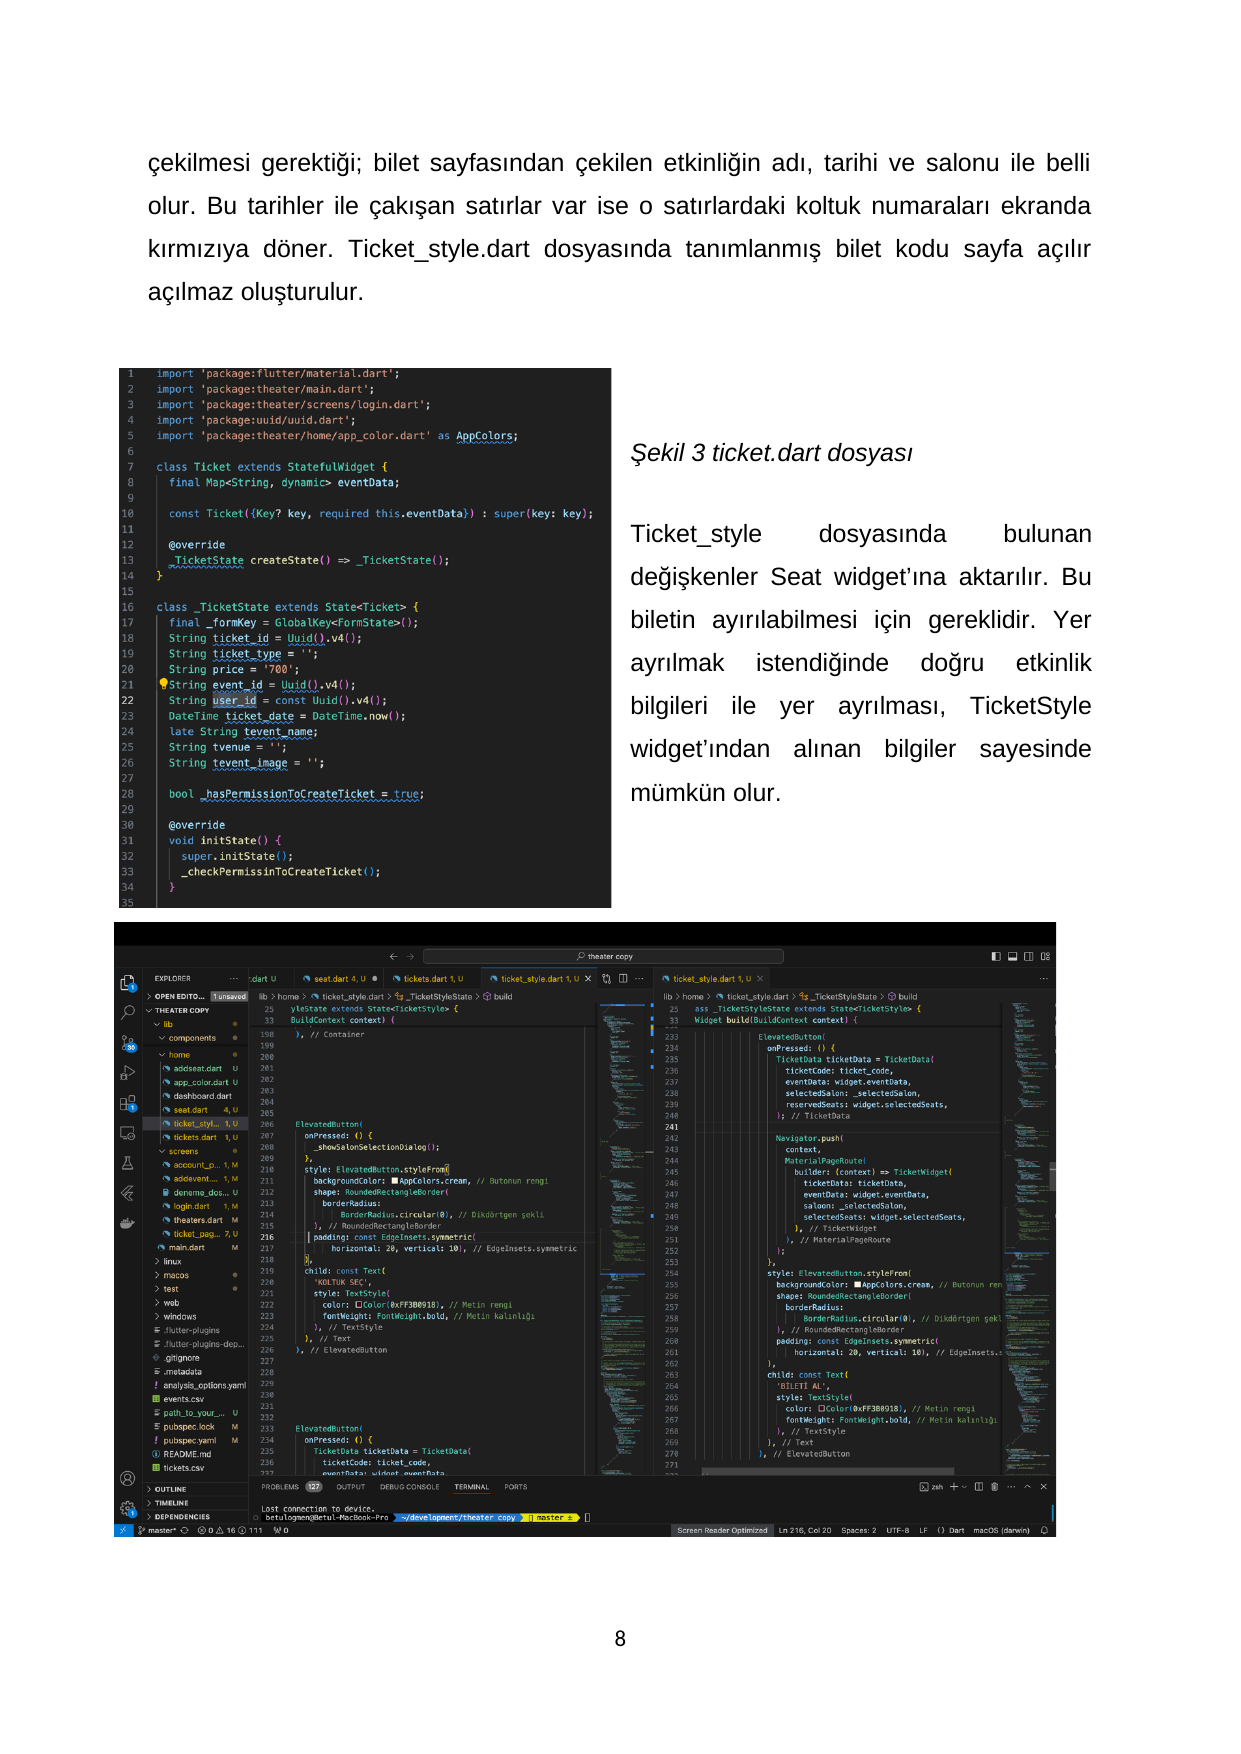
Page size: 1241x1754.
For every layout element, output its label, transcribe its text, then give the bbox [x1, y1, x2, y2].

picture [112, 922, 1056, 1534]
text Ticket_style dosyasında bulunan değişkenler Seat widget’ına aktarılır. Bu biletin ayırılabilmesi için gereklidir. Yer ayrılmak istendiğinde doğru etkinlik bilgileri ile yer ayrılması, TicketStyle widget’ından alınan bilgiler sayesinde mümkün olur. [611, 519, 1093, 806]
text Şekil 3 ticket.dart dosyası [611, 438, 1093, 467]
picture [117, 368, 611, 906]
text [148, 148, 1093, 306]
